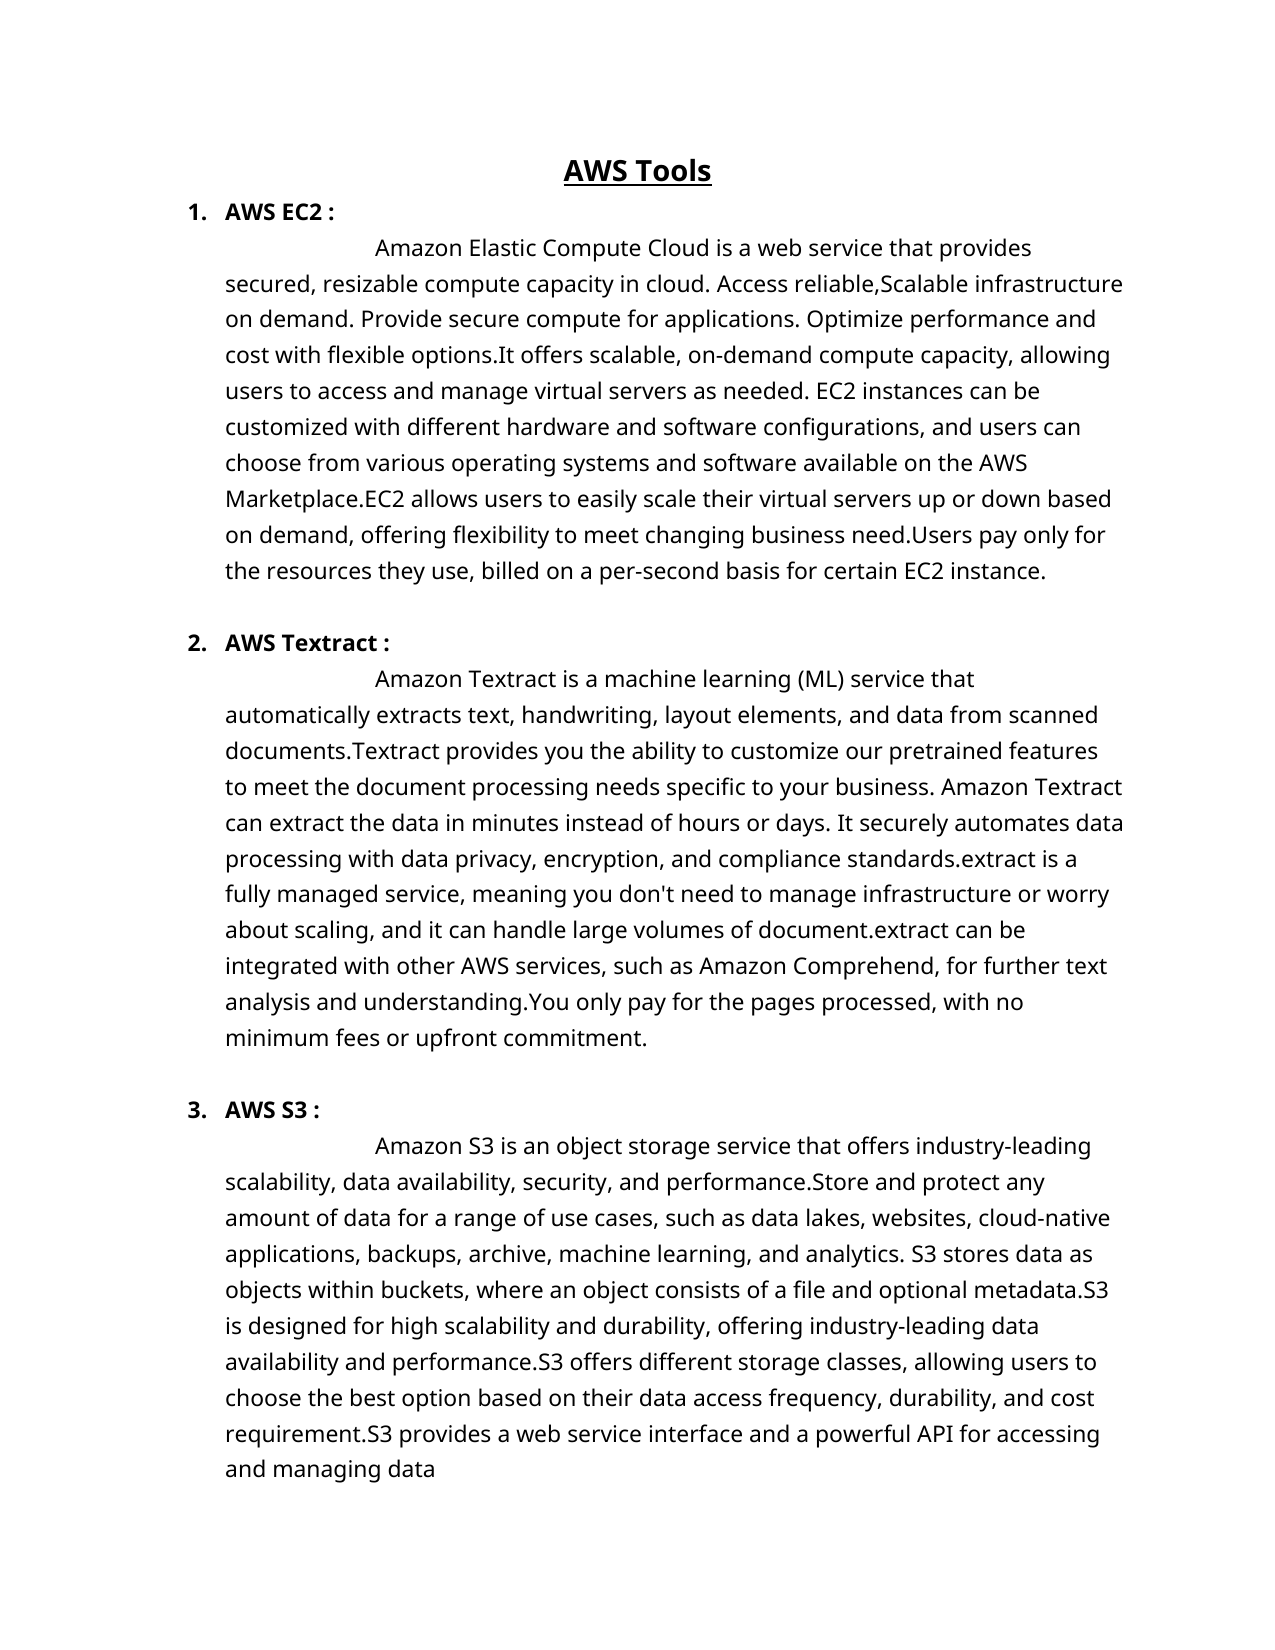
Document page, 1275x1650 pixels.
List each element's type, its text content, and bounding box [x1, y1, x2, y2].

list AWS Textract : [187, 627, 1125, 658]
list AWS EC2 : [187, 196, 1125, 227]
text Amazon Textract is a machine learning (ML) service that automatically extracts text, handwriting, layout elements, and data from scanned documents.Textract provides you the ability to customize our pretrained features to meet the document processing needs specific to your business. Amazon Textract can extract the data in minutes instead of hours or days. It securely automates data processing with data privacy, encryption, and compliance standards.extract is a fully managed service, meaning you don't need to manage infrastructure or worry about scaling, and it can handle large volumes of document.extract can be integrated with other AWS services, such as Amazon Comprehend, for further text analysis and understanding.You only pay for the pages processed, with no minimum fees or upfront commitment. [225, 663, 1125, 1053]
list AWS S3 : [187, 1094, 1125, 1125]
text Amazon S3 is an object storage service that offers industry-leading scalability, data availability, security, and performance.Store and protect any amount of data for a range of use cases, such as data lakes, websites, cloud-native applications, backups, archive, machine learning, and analytics. S3 stores data as objects within buckets, where an object consists of a file and optional metadata.S3 is designed for high scalability and durability, offering industry-leading data availability and performance.S3 offers different storage classes, allowing users to choose the best option based on their data access frequency, durability, and cost requirement.S3 provides a web service interface and a powerful API for accessing and managing data [225, 1130, 1125, 1485]
text Amazon Elastic Compute Cloud is a web service that provides secured, resizable compute capacity in cloud. Access reliable,Scalable infrastructure on demand. Provide secure compute for applications. Optimize performance and cost with flexible options.It offers scalable, on-demand compute capacity, allowing users to access and manage virtual servers as needed. EC2 instances can be customized with different hardware and software configurations, and users can choose from various operating systems and software available on the AWS Marketplace.EC2 allows users to easily scale their virtual servers up or down based on demand, offering flexibility to meet changing business need.Users pay only for the resources they use, billed on a per-second basis for certain EC2 instance. [225, 232, 1125, 586]
text AWS Tools [150, 150, 1125, 190]
